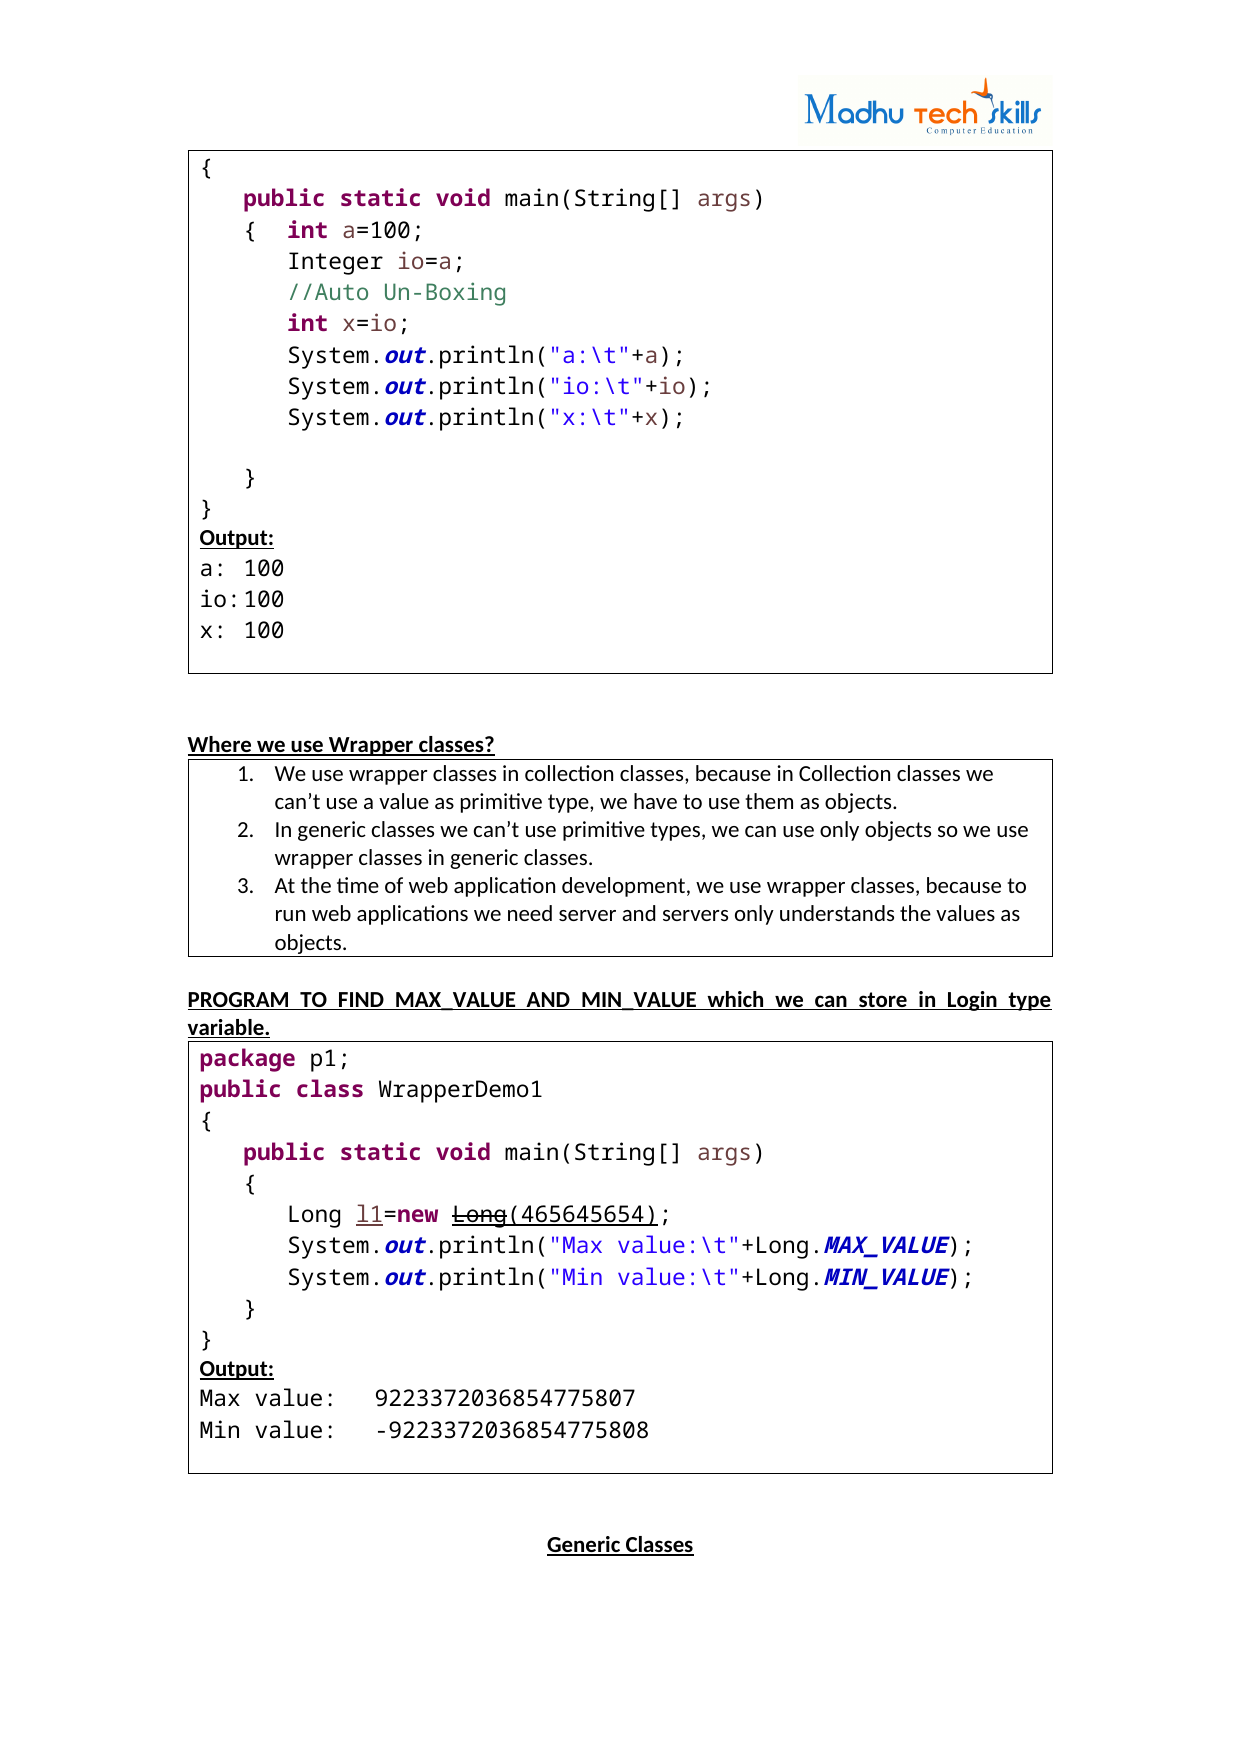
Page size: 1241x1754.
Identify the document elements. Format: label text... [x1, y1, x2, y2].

table_header We use wrapper classes in collection classes, because in Collection classes we can’t use a value as primitive type, we have to use them as objects. In generic classes we can’t use primitive types, we can use only objects so we use wrapper classes in generic classes. At the time of web application development, we use wrapper classes, because to run web applications we need server and servers only understands the values as objects. [189, 760, 1052, 956]
table_header package p1; public class WrapperDemo1 { public static void main(String[] args) { Long l1=new Long(465645654); System.out.println("Max value:\t"+Long.MAX_VALUE); System.out.println("Min value:\t"+Long.MIN_VALUE); } } Output: Max value: 9223372036854775807 Min value: -9223372036854775808 [189, 1042, 1052, 1473]
text Where we use Wrapper classes? [187, 730, 1053, 758]
picture [797, 75, 1053, 146]
text PROGRAM TO FIND MAX_VALUE AND MIN_VALUE which we can store in Login type variable. [187, 985, 1053, 1041]
text Generic Classes [187, 1530, 1053, 1558]
